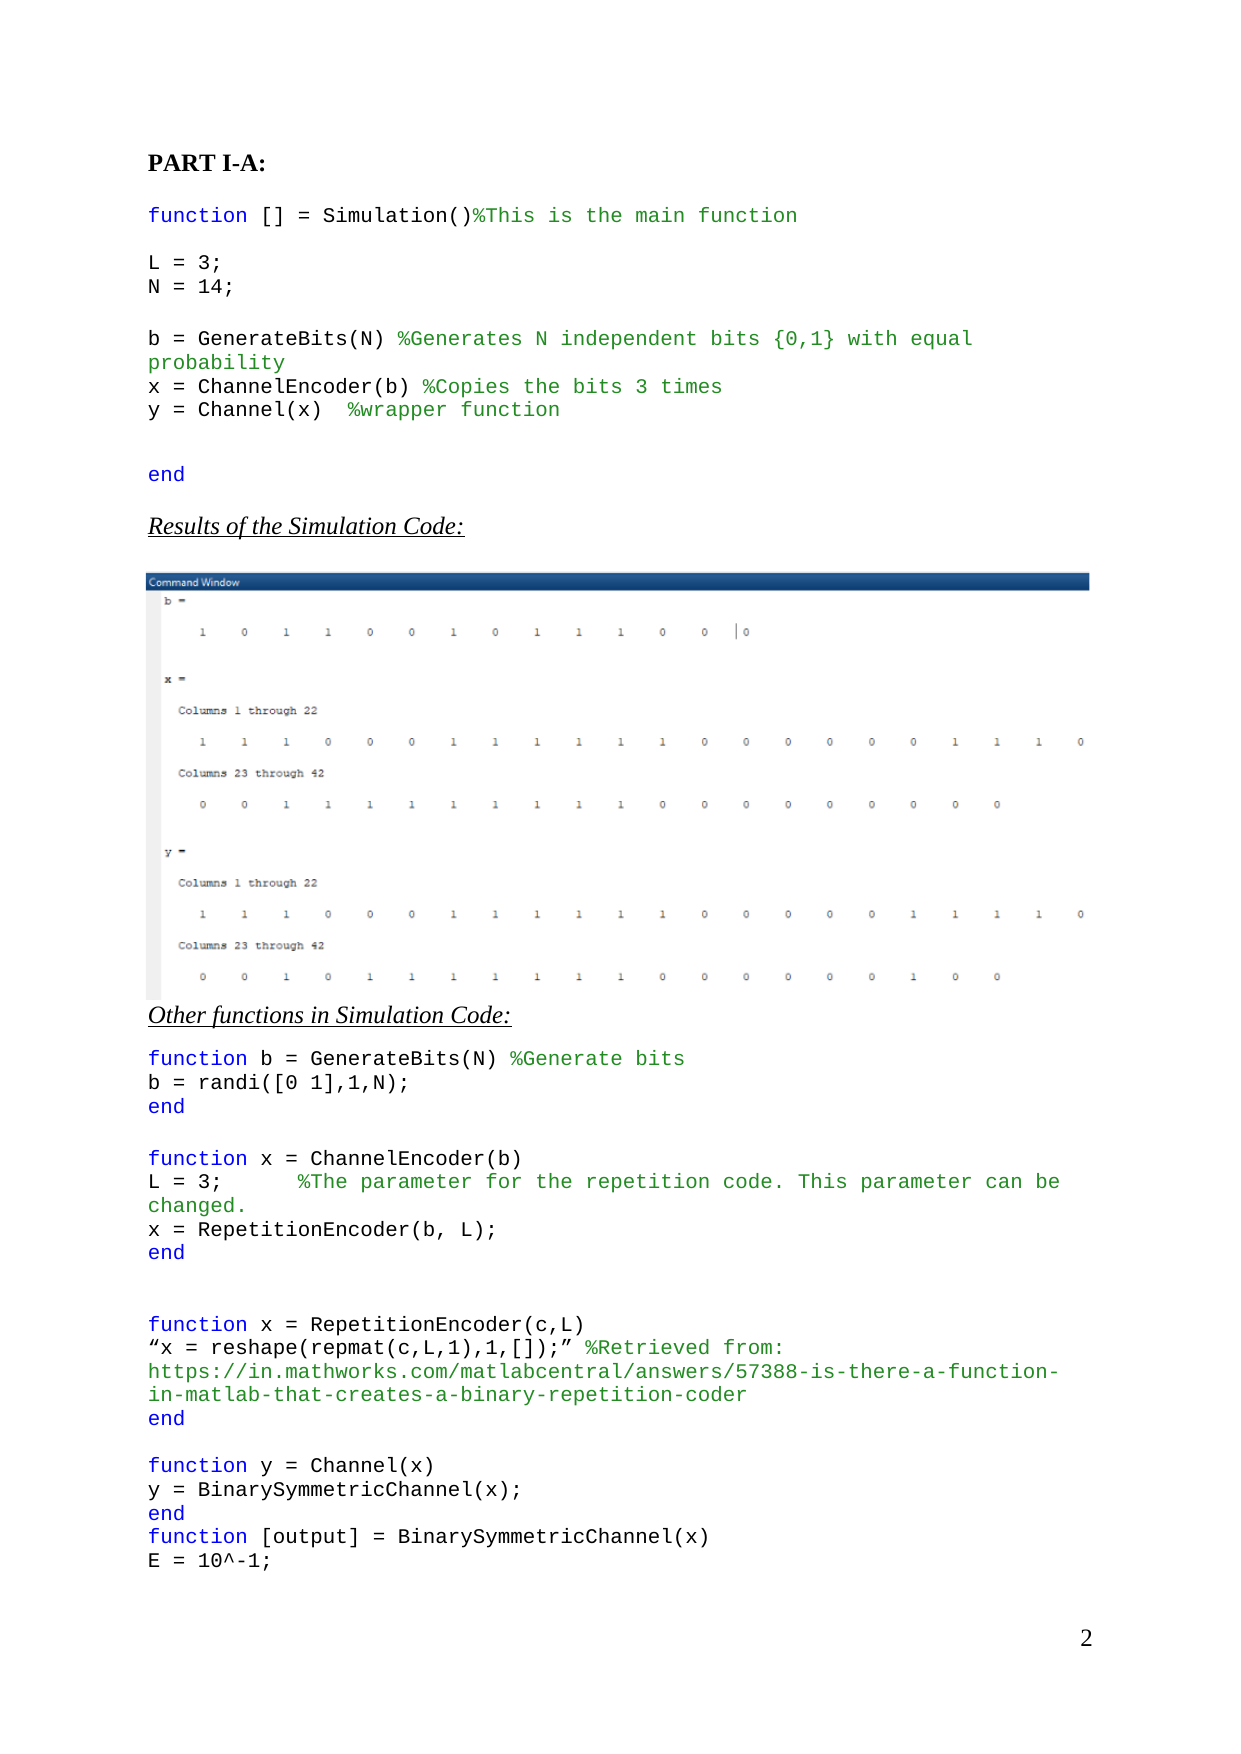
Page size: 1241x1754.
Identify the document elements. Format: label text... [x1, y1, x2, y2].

text Results of the Simulation Code: [148, 511, 1093, 539]
text end [148, 1242, 1093, 1266]
text end [148, 1096, 1093, 1119]
text L = 3; %The parameter for the repetition code. This parameter can be changed. [148, 1171, 1093, 1218]
text PART I-A: [148, 148, 1093, 176]
text b = GenerateBits(N) %Generates N independent bits {0,1} with equal probability [148, 328, 1093, 376]
text function [output] = BinarySymmetricChannel(x) [148, 1526, 1093, 1550]
text x = ChannelEncoder(b) %Copies the bits 3 times [148, 376, 1093, 399]
picture [145, 571, 1089, 1000]
text b = randi([0 1],1,N); [148, 1072, 1093, 1096]
text function x = ChannelEncoder(b) [148, 1148, 1093, 1171]
text function y = Channel(x) [148, 1455, 1093, 1479]
text end [148, 1503, 1093, 1526]
text L = 3; [148, 252, 1093, 276]
text E = 10^-1; [148, 1550, 1093, 1574]
text N = 14; [148, 276, 1093, 300]
text function x = RepetitionEncoder(c,L) [148, 1313, 1093, 1337]
text end [148, 1408, 1093, 1432]
text function b = GenerateBits(N) %Generate bits [148, 1048, 1093, 1072]
text function [] = Simulation()%This is the main function [148, 205, 1093, 229]
text y = BinarySymmetricChannel(x); [148, 1479, 1093, 1503]
text end [148, 463, 1093, 487]
text x = RepetitionEncoder(b, L); [148, 1218, 1093, 1242]
text y = Channel(x) %wrapper function [148, 399, 1093, 423]
text “x = reshape(repmat(c,L,1),1,[]);” %Retrieved from: https://in.mathworks.com/matlabcentral/answers/57388-is-there-a-function-in-matlab-that-creates-a-binary-repetition-coder [148, 1337, 1093, 1408]
